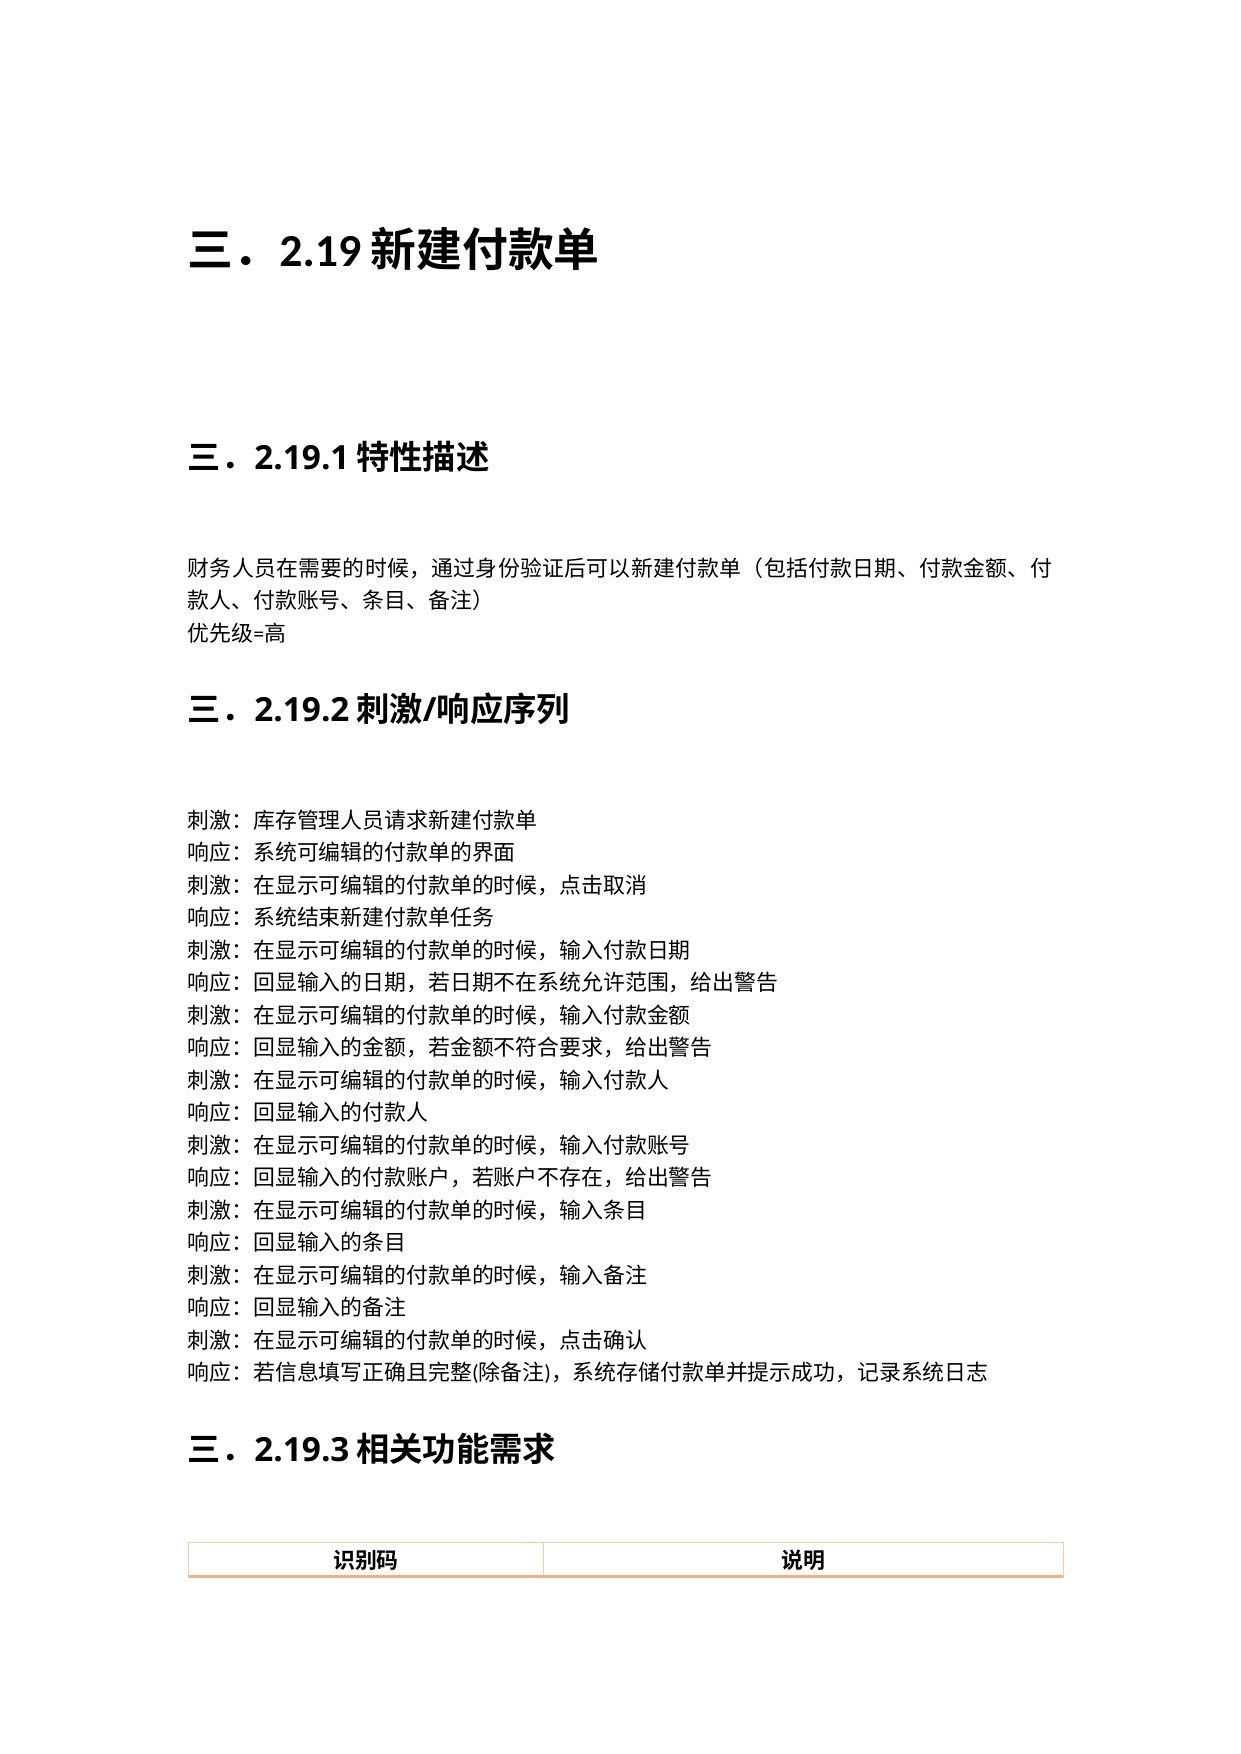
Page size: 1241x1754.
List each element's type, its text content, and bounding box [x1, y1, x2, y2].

text 响应：系统结束新建付款单任务 [187, 900, 1053, 932]
text 响应：回显输入的备注 [187, 1290, 1053, 1322]
text 财务人员在需要的时候，通过身份验证后可以新建付款单（包括付款日期、付款金额、付款人、付款账号、条目、备注） [187, 550, 1053, 615]
text 刺激：库存管理人员请求新建付款单 [187, 802, 1053, 835]
text 刺激：在显示可编辑的付款单的时候，输入付款日期 [187, 932, 1053, 965]
text 响应：回显输入的付款账户，若账户不存在，给出警告 [187, 1160, 1053, 1192]
text 刺激：在显示可编辑的付款单的时候，输入付款人 [187, 1062, 1053, 1095]
text 刺激：在显示可编辑的付款单的时候，输入付款金额 [187, 997, 1053, 1030]
subtitle 三．2.19新建付款单 [187, 197, 1053, 295]
text 刺激：在显示可编辑的付款单的时候，输入付款账号 [187, 1127, 1053, 1160]
text 响应：回显输入的日期，若日期不在系统允许范围，给出警告 [187, 965, 1053, 997]
subtitle 三．2.19.2刺激/响应序列 [187, 675, 1053, 740]
text 响应：回显输入的金额，若金额不符合要求，给出警告 [187, 1030, 1053, 1062]
text 刺激：在显示可编辑的付款单的时候，点击取消 [187, 867, 1053, 900]
subtitle 三．2.19.3相关功能需求 [187, 1414, 1053, 1479]
text 优先级=高 [187, 615, 1053, 648]
text 响应：若信息填写正确且完整(除备注)，系统存储付款单并提示成功，记录系统日志 [187, 1355, 1053, 1387]
subtitle 三．2.19.1特性描述 [187, 423, 1053, 488]
text 刺激：在显示可编辑的付款单的时候，输入条目 [187, 1192, 1053, 1225]
text 刺激：在显示可编辑的付款单的时候，点击确认 [187, 1322, 1053, 1355]
text 响应：回显输入的付款人 [187, 1095, 1053, 1127]
text 响应：系统可编辑的付款单的界面 [187, 835, 1053, 867]
table_header 识别码 [189, 1543, 543, 1575]
text 刺激：在显示可编辑的付款单的时候，输入备注 [187, 1257, 1053, 1290]
table_header 说明 [544, 1543, 1063, 1575]
text 响应：回显输入的条目 [187, 1225, 1053, 1257]
